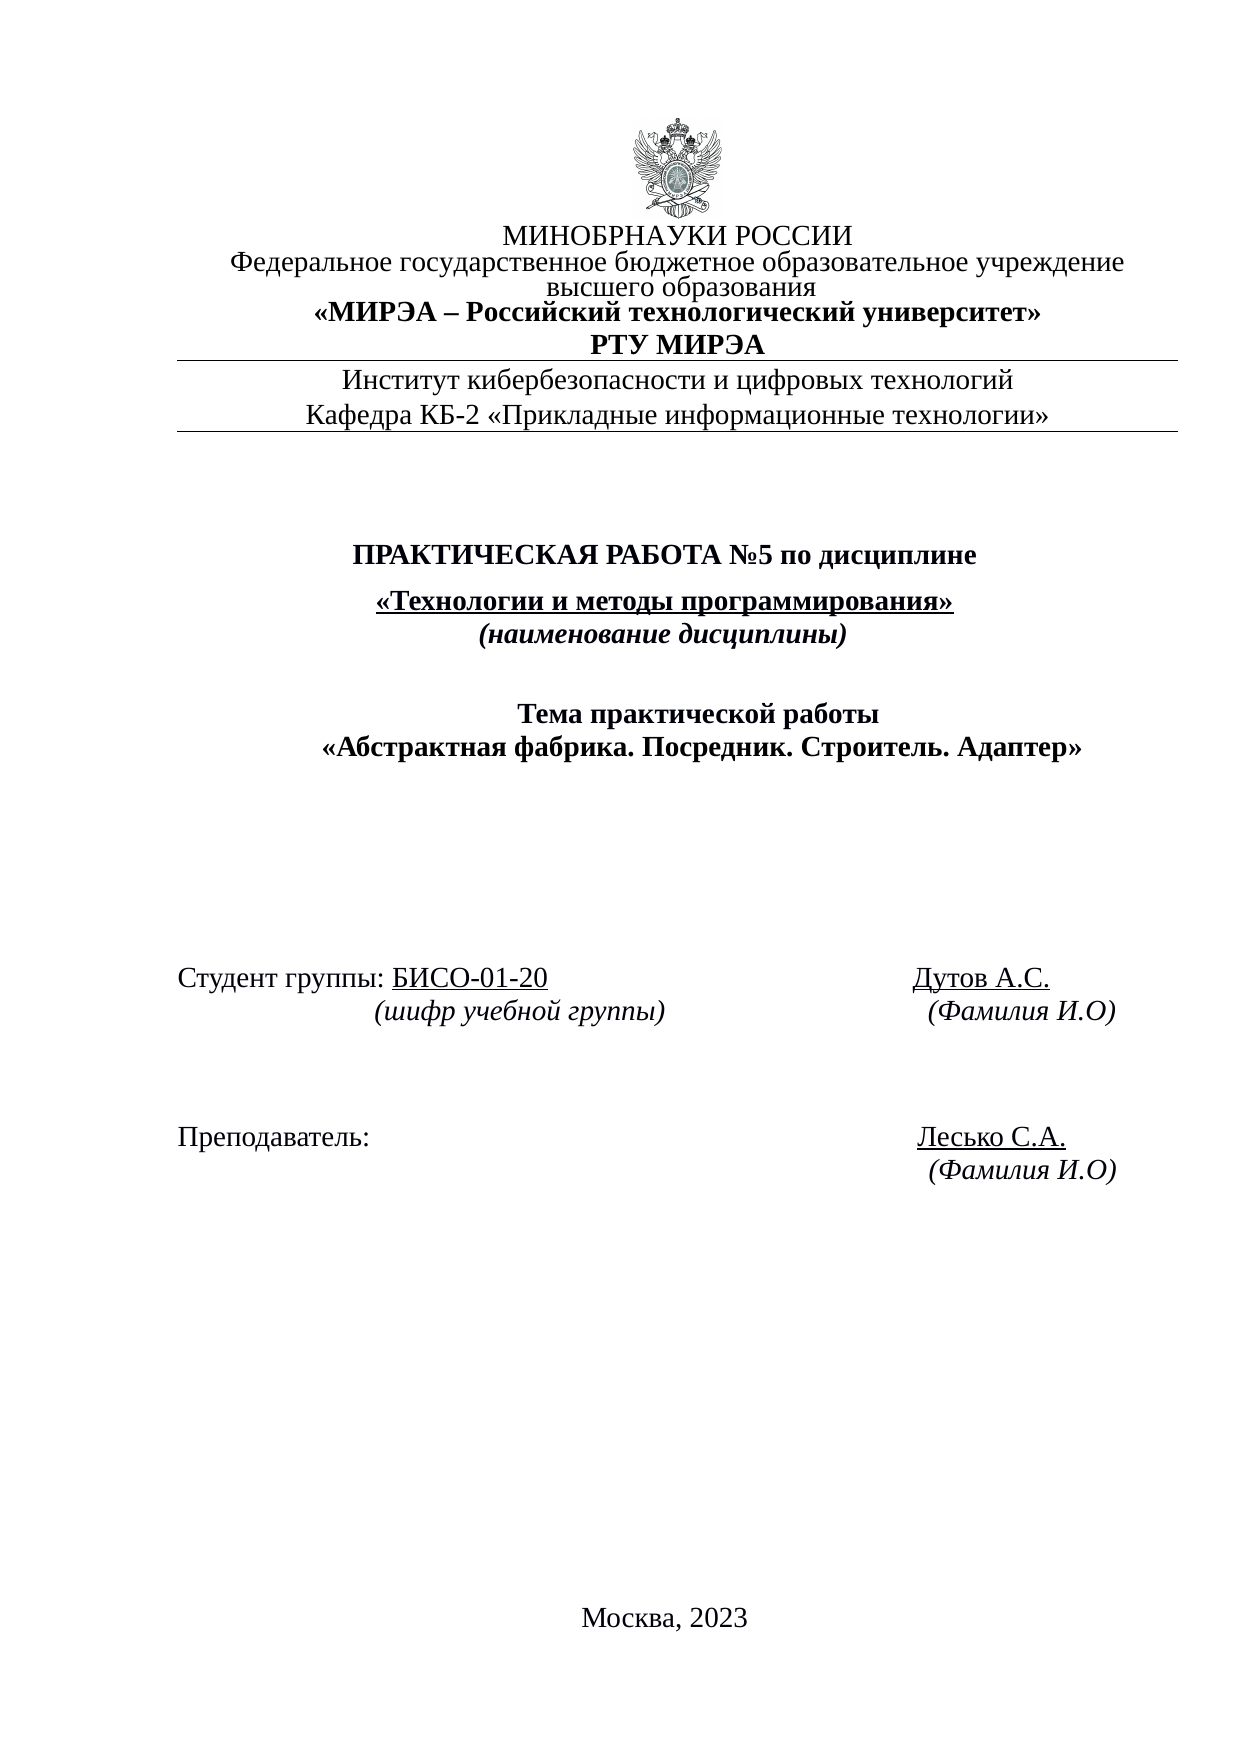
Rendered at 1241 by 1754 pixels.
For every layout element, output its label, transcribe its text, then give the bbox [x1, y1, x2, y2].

text Преподаватель: Лесько С.А. [177, 1119, 1152, 1152]
table_cell Институт кибербезопасности и цифровых технологий [177, 361, 1178, 396]
text (наименование дисциплины) [177, 616, 1152, 650]
text ПРАКТИЧЕСКАЯ РАБОТА №5 по дисциплине [177, 537, 1152, 570]
table_header МИНОБРНАУКИ РОССИИ [177, 118, 1178, 252]
text (шифр учебной группы) (Фамилия И.О) [177, 993, 1152, 1027]
text «Технологии и методы программирования» [177, 583, 1152, 616]
picture [633, 118, 722, 219]
table_cell Кафедра КБ-2 «Прикладные информационные технологии» [177, 396, 1178, 431]
text (Фамилия И.О) [177, 1152, 1152, 1186]
text Москва, 2023 [177, 1600, 1152, 1634]
text Тема практической работы «Абстрактная фабрика. Посредник. Строитель. Адаптер» [252, 696, 1152, 763]
text Студент группы: БИСО-01-20 Дутов А.С. [177, 960, 1152, 993]
table_cell Федеральное государственное бюджетное образовательное учреждение высшего образования «МИРЭА – Российский технологический университет» РТУ МИРЭА [177, 252, 1178, 360]
